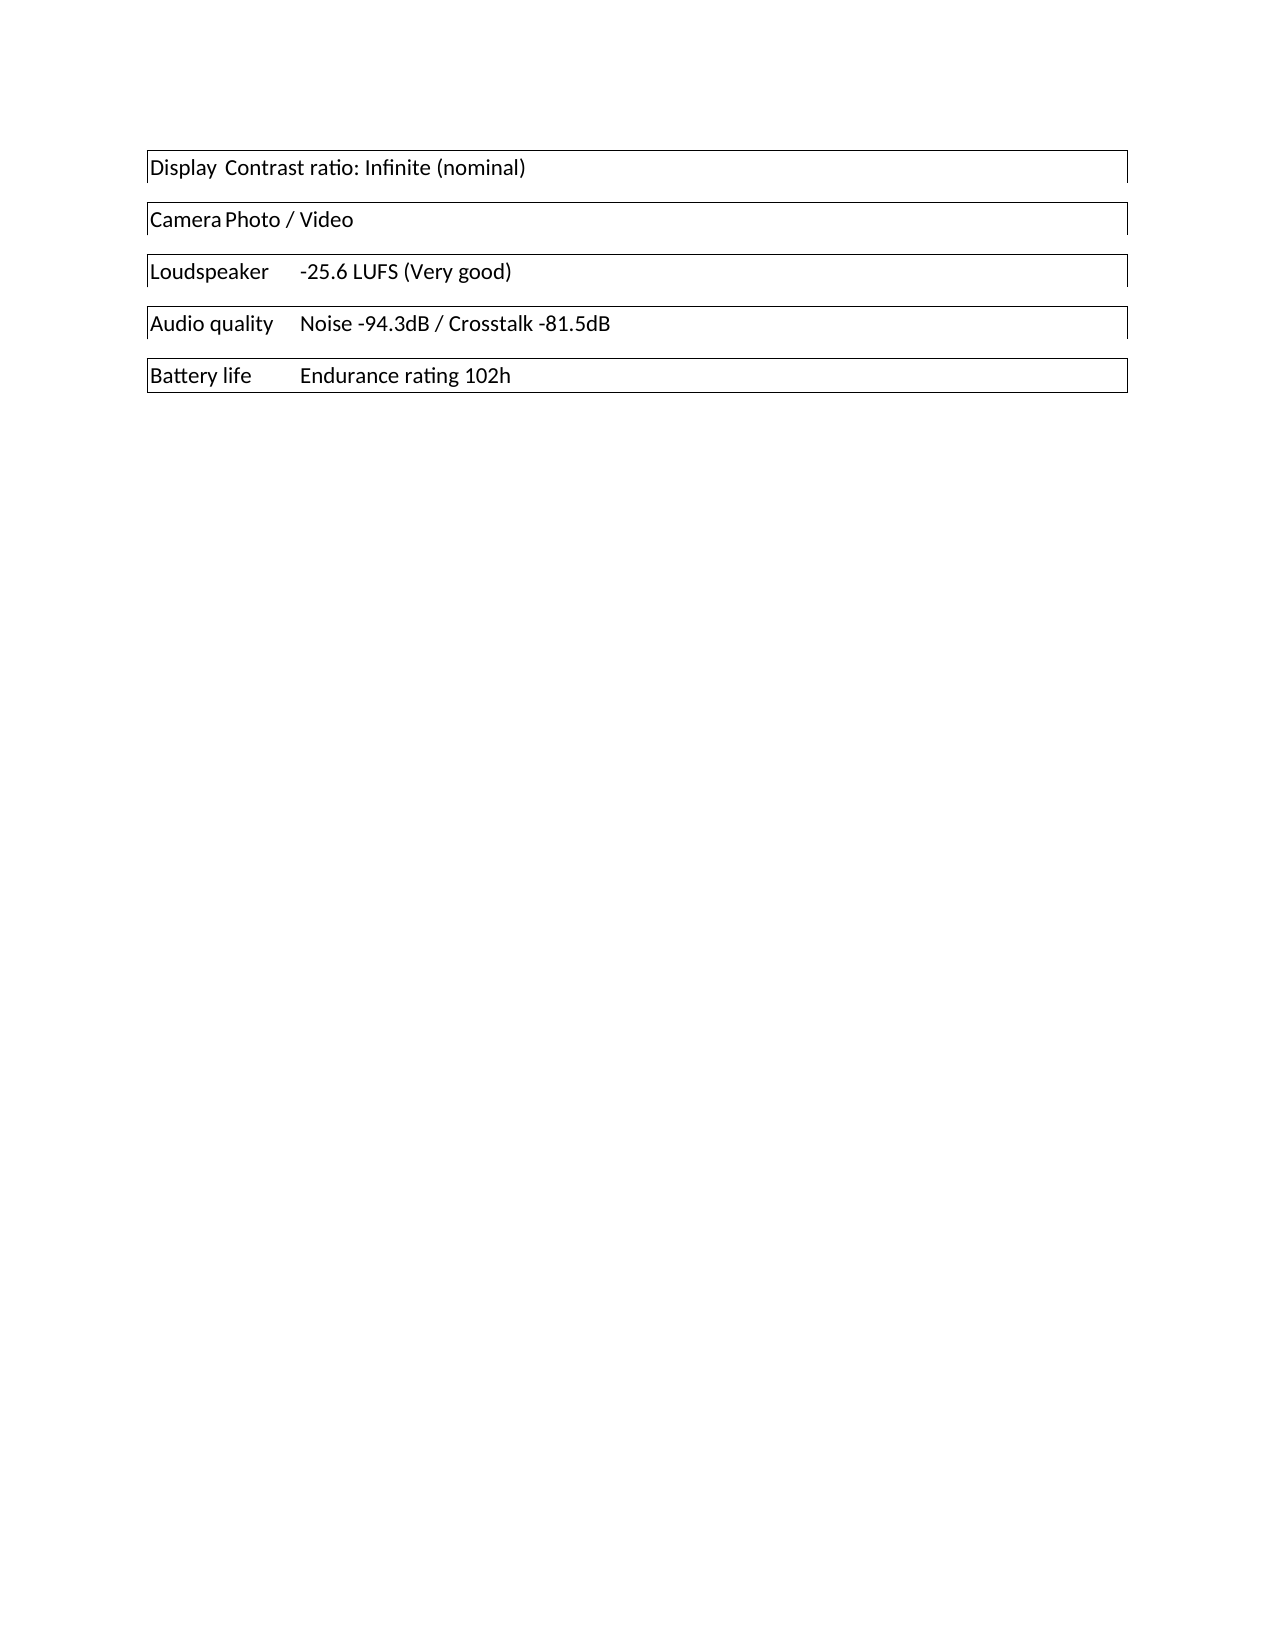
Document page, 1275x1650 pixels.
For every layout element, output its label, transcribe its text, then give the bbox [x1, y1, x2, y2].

text Camera Photo / Video [148, 203, 1127, 235]
text Display Contrast ratio: Infinite (nominal) [148, 151, 1127, 183]
text Loudspeaker -25.6 LUFS (Very good) [148, 255, 1127, 287]
text Audio quality Noise -94.3dB / Crosstalk -81.5dB [148, 307, 1127, 339]
text Battery life Endurance rating 102h [148, 359, 1127, 392]
